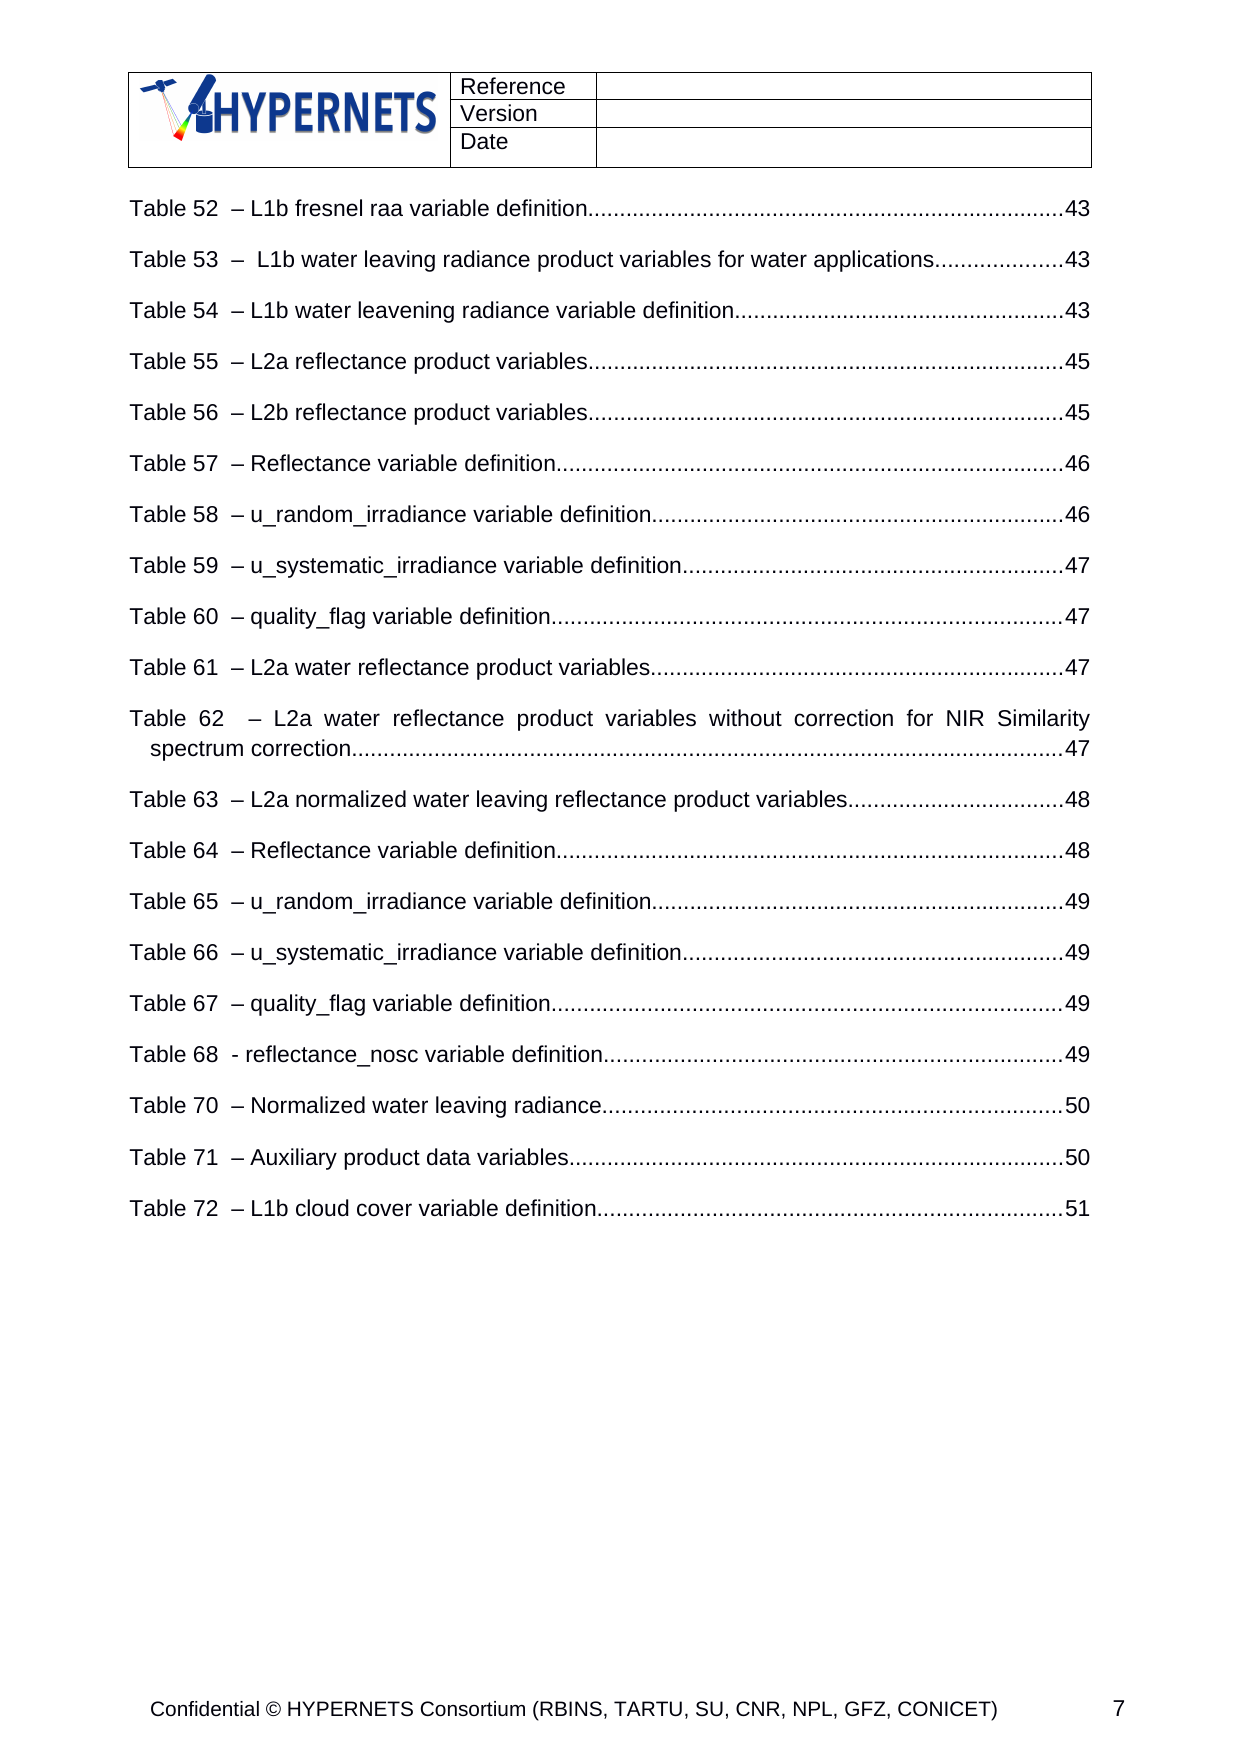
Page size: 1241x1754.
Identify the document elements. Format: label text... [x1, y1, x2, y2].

text Table 56 – L2b reflectance product variables 45 [129, 399, 1090, 425]
text Table 53 – L1b water leaving radiance product variables for water applications 43 [129, 246, 1090, 272]
text Table 71 – Auxiliary product data variables 50 [129, 1143, 1090, 1170]
text Table 70 – Normalized water leaving radiance 50 [129, 1092, 1090, 1119]
text Table 65 – u_random_irradiance variable definition 49 [129, 888, 1090, 915]
text Table 54 – L1b water leavening radiance variable definition 43 [129, 297, 1090, 323]
text Table 52 – L1b fresnel raa variable definition 43 [129, 194, 1090, 221]
text Table 72 – L1b cloud cover variable definition 51 [129, 1194, 1090, 1221]
text Table 57 – Reflectance variable definition 46 [129, 450, 1090, 476]
text Table 62 – L2a water reflectance product variables without correction for NIR Similarity spectrum correction 47 [129, 705, 1090, 762]
text Table 67 – quality_flag variable definition 49 [129, 990, 1090, 1017]
text Table 68 - reflectance_nosc variable definition 49 [129, 1041, 1090, 1068]
text Table 55 – L2a reflectance product variables 45 [129, 348, 1090, 374]
text Table 64 – Reflectance variable definition 48 [129, 837, 1090, 864]
text Table 58 – u_random_irradiance variable definition 46 [129, 501, 1090, 527]
text Table 60 – quality_flag variable definition 47 [129, 603, 1090, 629]
text Table 63 – L2a normalized water leaving reflectance product variables 48 [129, 786, 1090, 813]
text Table 59 – u_systematic_irradiance variable definition 47 [129, 552, 1090, 578]
picture [139, 73, 439, 141]
text Table 61 – L2a water reflectance product variables 47 [129, 654, 1090, 680]
text Table 66 – u_systematic_irradiance variable definition 49 [129, 939, 1090, 966]
